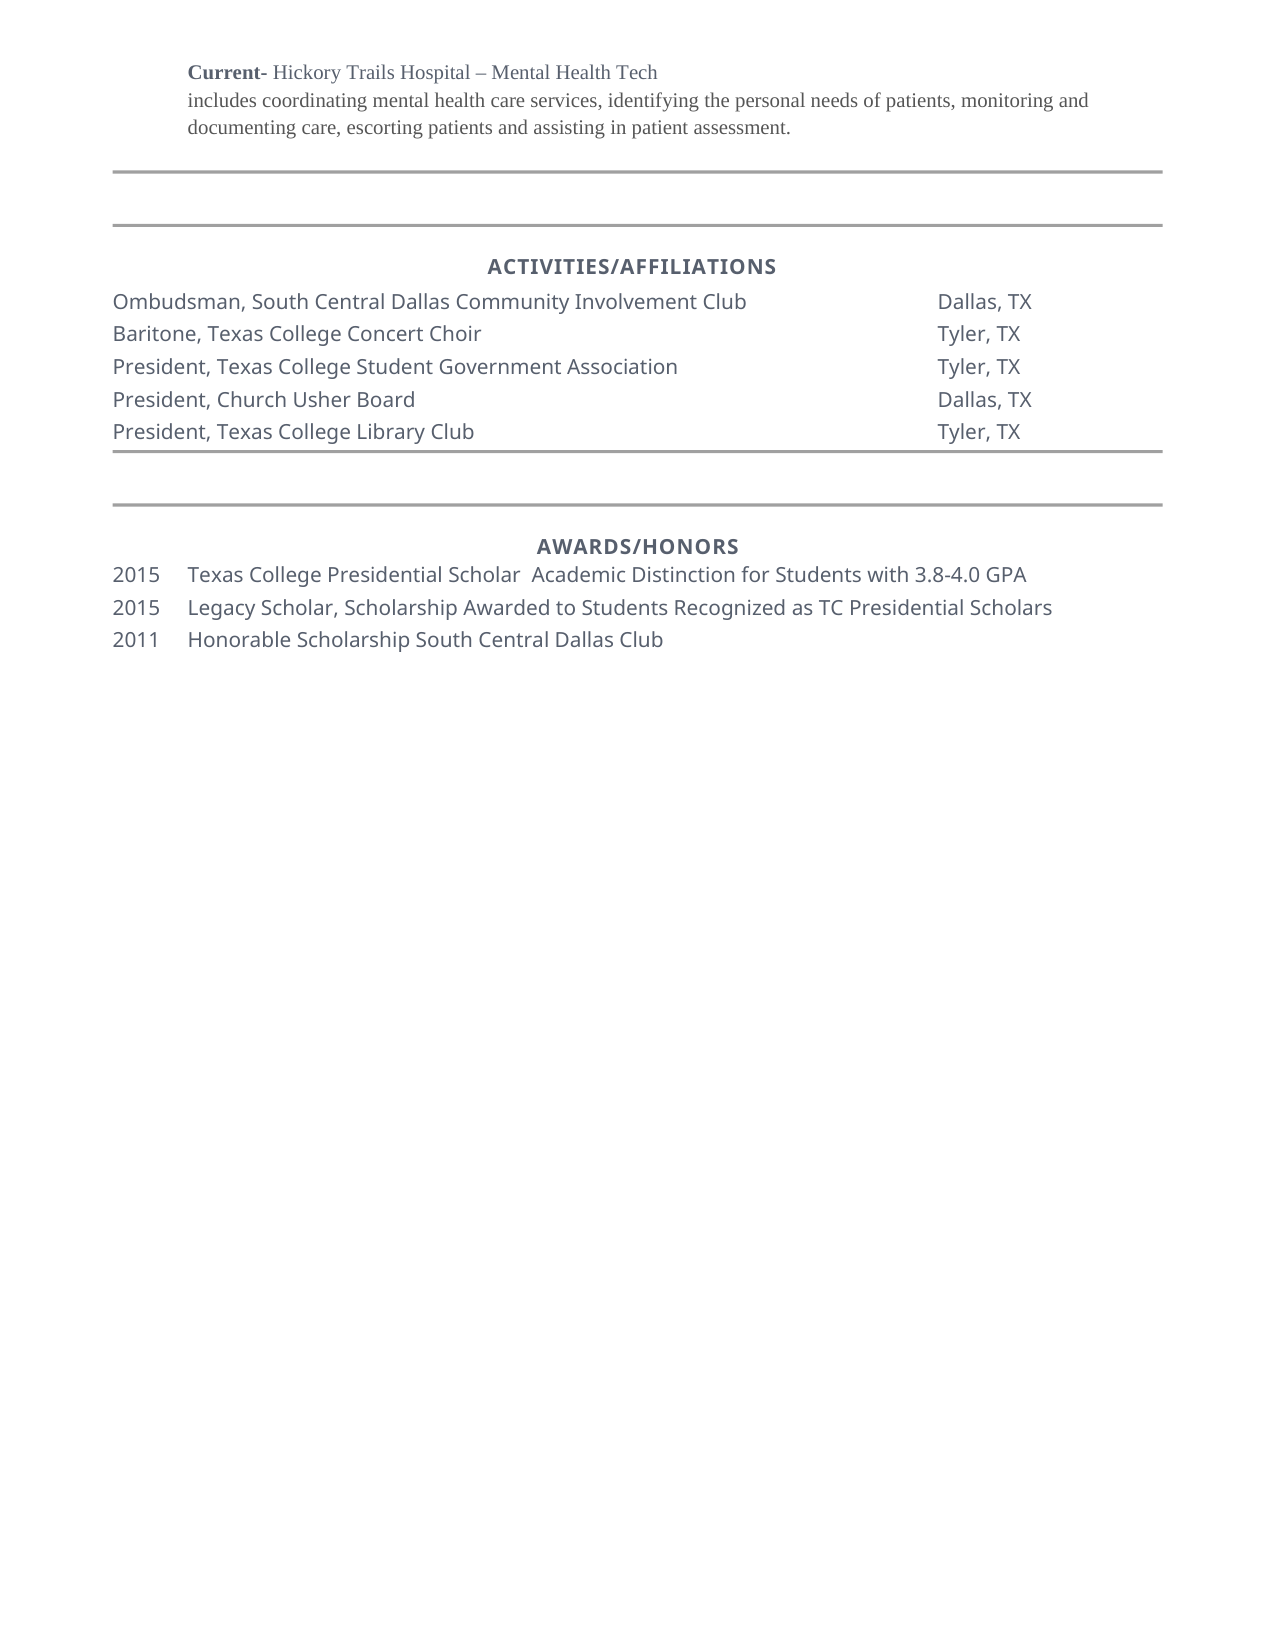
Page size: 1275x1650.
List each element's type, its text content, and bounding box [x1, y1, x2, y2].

text activities/affiliations [112, 252, 1162, 281]
list 2015 Legacy Scholar, Scholarship Awarded to Students Recognized as TC Presidential Scholars [112, 593, 1162, 621]
text President, Church Usher Board Dallas, TX [112, 385, 1162, 413]
text awards/honors [112, 532, 1162, 560]
text Baritone, Texas College Concert Choir Tyler, TX [112, 319, 1162, 348]
text Ombudsman, South Central Dallas Community Involvement Club Dallas, TX [112, 287, 1162, 315]
list 2011 Honorable Scholarship South Central Dallas Club [112, 626, 1162, 654]
text President, Texas College Library Club Tyler, TX [112, 417, 1162, 446]
text President, Texas College Student Government Association Tyler, TX [112, 352, 1162, 381]
text Current- Hickory Trails Hospital – Mental Health Tech [187, 60, 1162, 84]
text includes coordinating mental health care services, identifying the personal needs of patients, monitoring and documenting care, escorting patients and assisting in patient assessment. [187, 88, 1162, 139]
list 2015 Texas College Presidential Scholar Academic Distinction for Students with 3.8-4.0 GPA [112, 560, 1162, 589]
